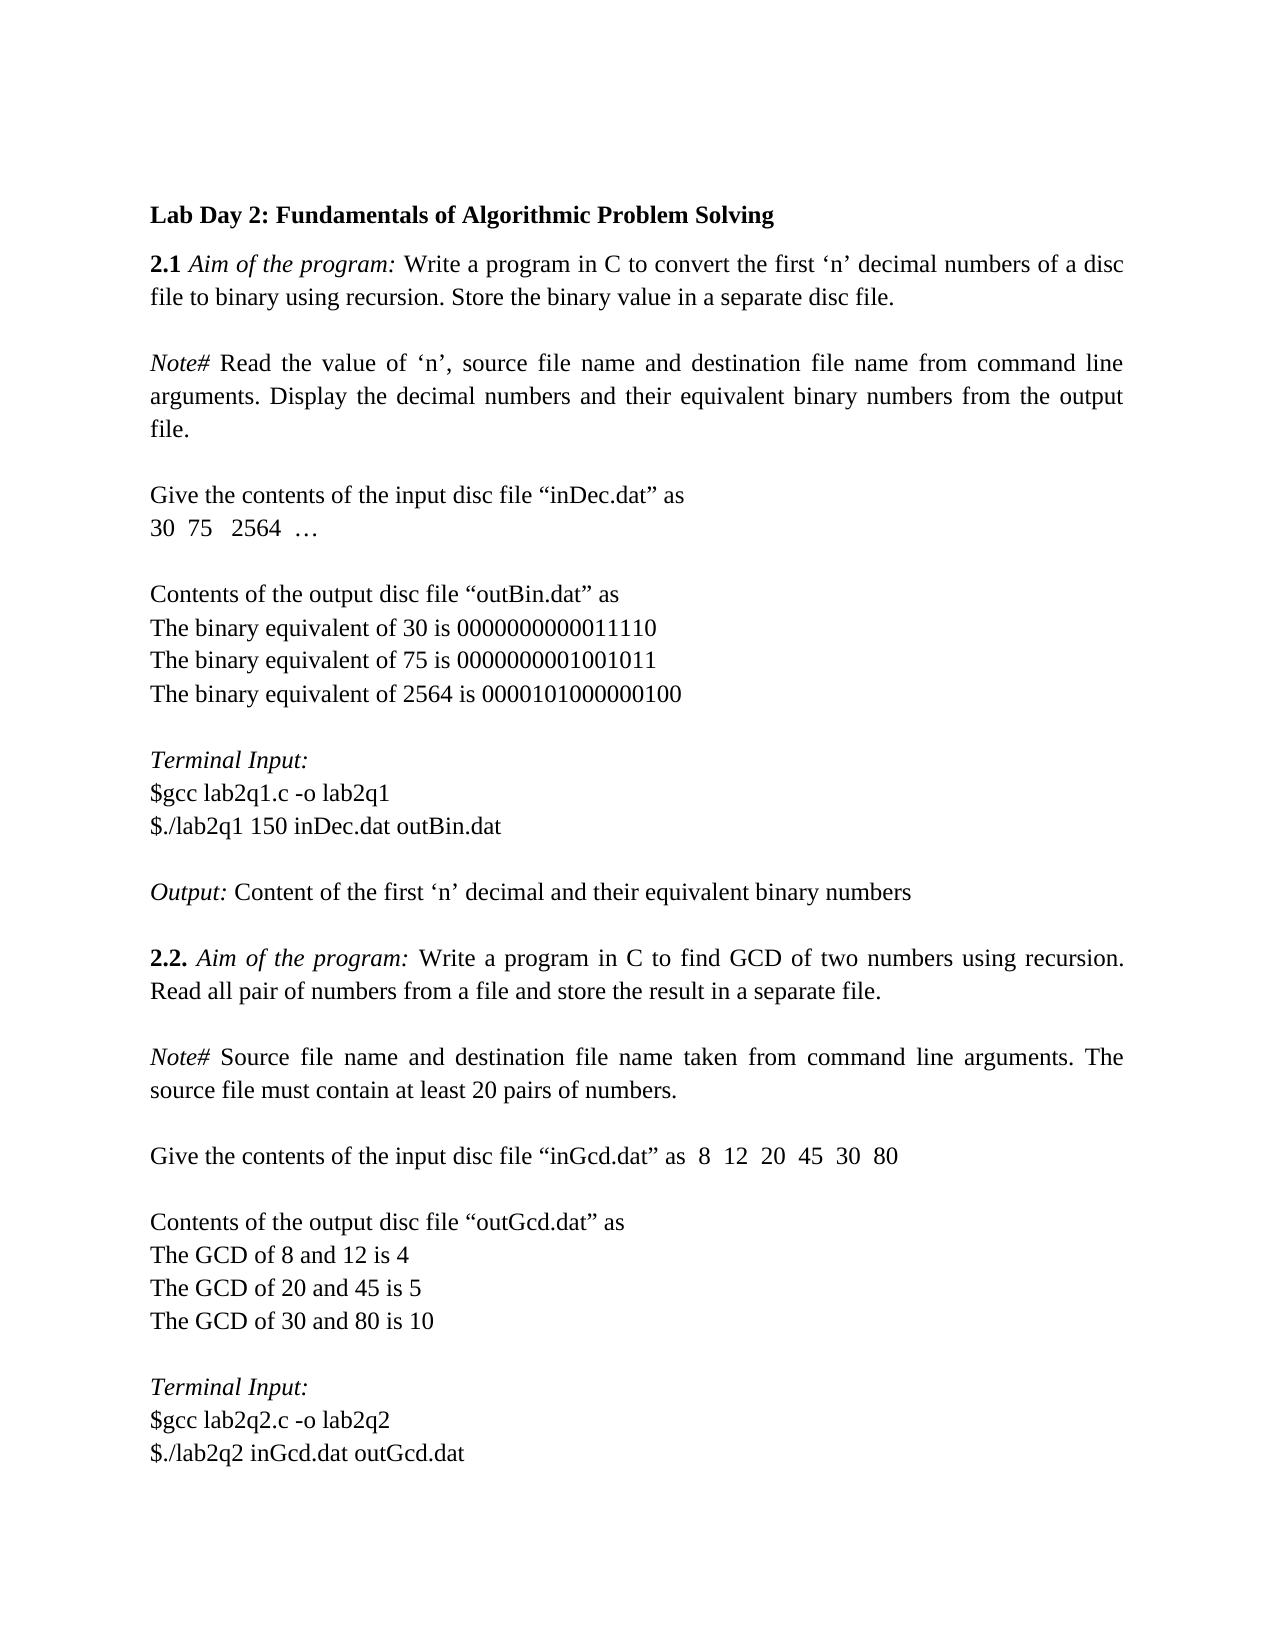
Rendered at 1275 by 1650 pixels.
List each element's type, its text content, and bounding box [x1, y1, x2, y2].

text Terminal Input: [150, 745, 1125, 773]
text Contents of the output disc file “outGcd.dat” as [150, 1207, 1125, 1236]
text The GCD of 20 and 45 is 5 [150, 1273, 1125, 1302]
text Note# Source file name and destination file name taken from command line arguments. The source file must contain at least 20 pairs of numbers. [150, 1042, 1125, 1104]
text Give the contents of the input disc file “inGcd.dat” as 8 12 20 45 30 80 [150, 1141, 1125, 1170]
text 30 75 2564 … [150, 513, 1125, 542]
text 2.2. Aim of the program: Write a program in C to find GCD of two numbers using recursion. Read all pair of numbers from a file and store the result in a separate file. [150, 943, 1125, 1004]
text Lab Day 2: Fundamentals of Algorithmic Problem Solving [150, 200, 1125, 228]
text Output: Content of the first ‘n’ decimal and their equivalent binary numbers [150, 877, 1125, 906]
text $./lab2q1 150 inDec.dat outBin.dat [150, 811, 1125, 839]
text $gcc lab2q2.c -o lab2q2 [150, 1405, 1125, 1434]
text The GCD of 30 and 80 is 10 [150, 1306, 1125, 1335]
text Give the contents of the input disc file “inDec.dat” as [150, 481, 1125, 509]
text Note# Read the value of ‘n’, source file name and destination file name from command line arguments. Display the decimal numbers and their equivalent binary numbers from the output file. [150, 348, 1125, 443]
text Contents of the output disc file “outBin.dat” as [150, 579, 1125, 608]
text $./lab2q2 inGcd.dat outGcd.dat [150, 1438, 1125, 1467]
text $gcc lab2q1.c -o lab2q1 [150, 778, 1125, 806]
text Terminal Input: [150, 1372, 1125, 1401]
text The GCD of 8 and 12 is 4 [150, 1240, 1125, 1269]
text The binary equivalent of 2564 is 0000101000000100 [150, 679, 1125, 707]
text 2.1 Aim of the program: Write a program in C to convert the first ‘n’ decimal numbers of a disc file to binary using recursion. Store the binary value in a separate disc file. [150, 249, 1125, 311]
text The binary equivalent of 30 is 0000000000011110 [150, 613, 1125, 641]
text The binary equivalent of 75 is 0000000001001011 [150, 646, 1125, 674]
